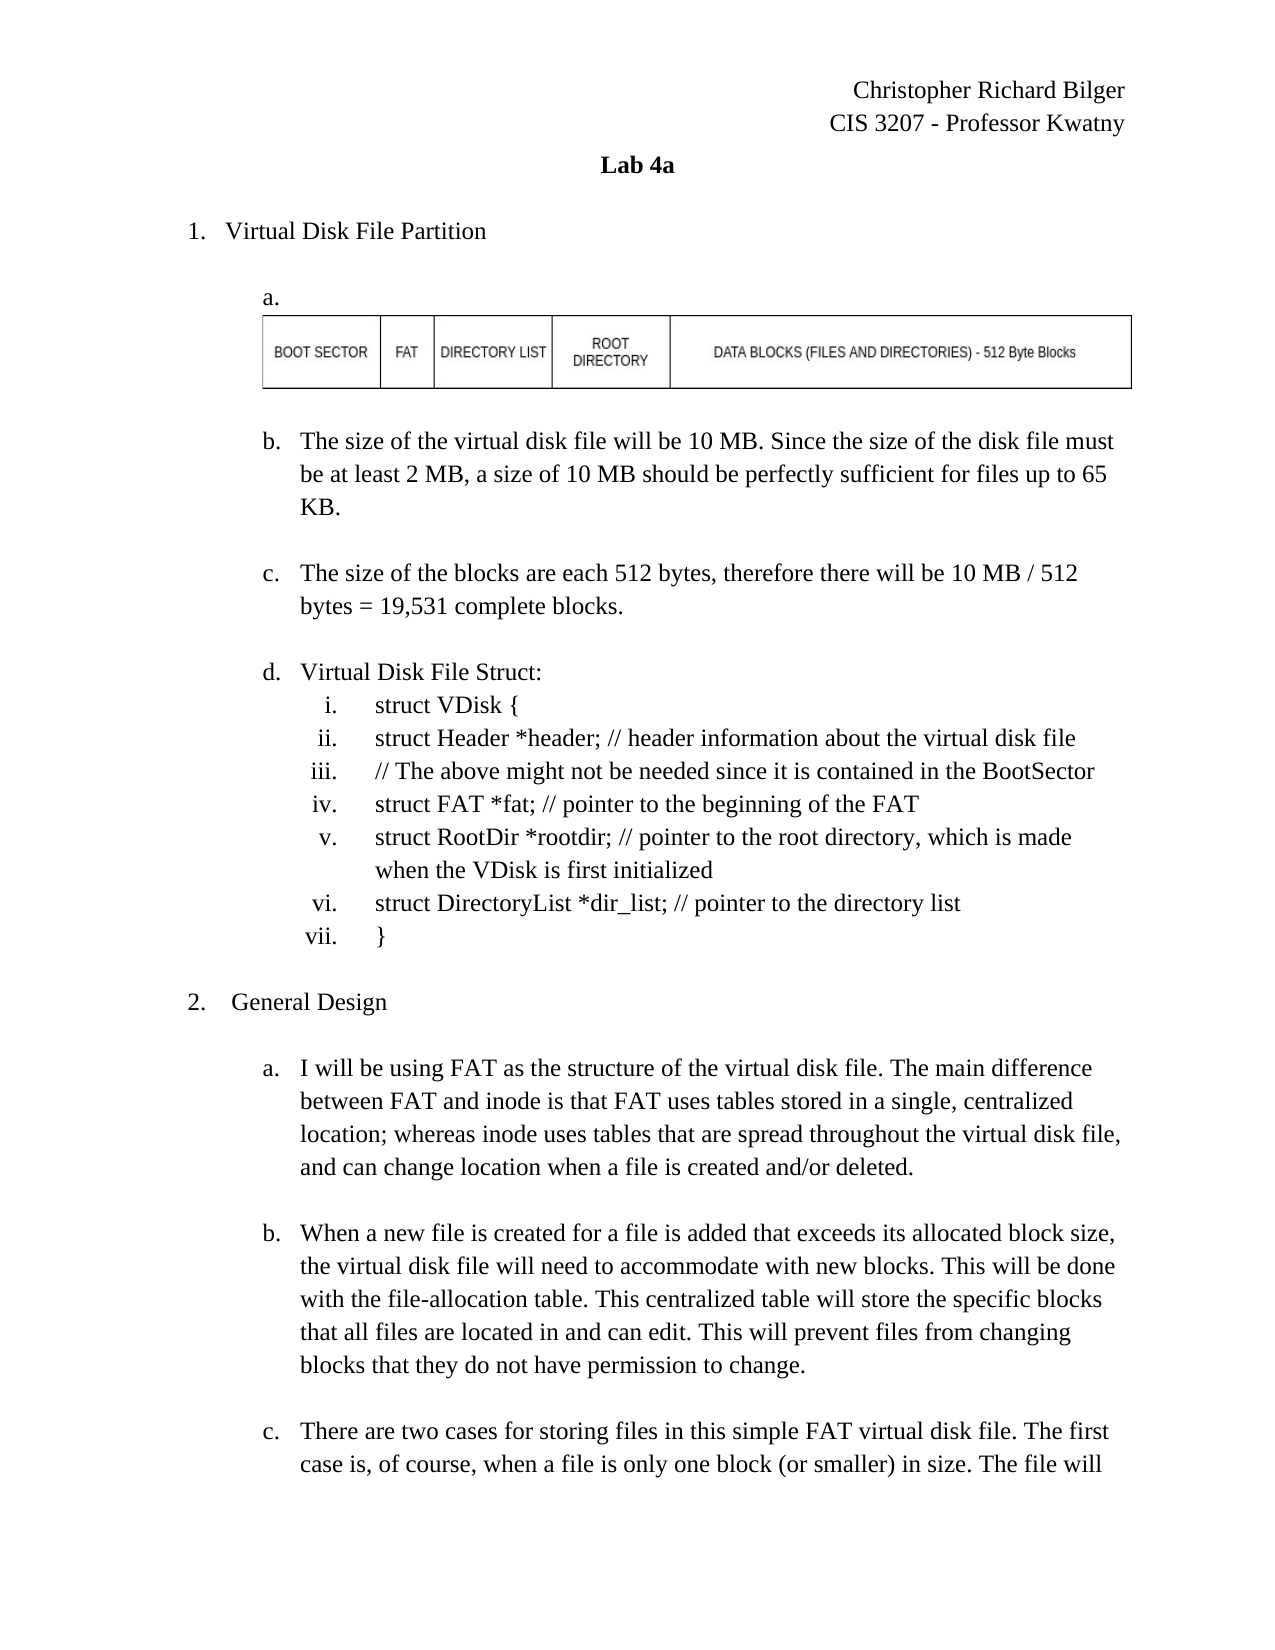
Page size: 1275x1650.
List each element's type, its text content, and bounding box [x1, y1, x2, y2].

list // The above might not be needed since it is contained in the BootSector [337, 756, 1125, 785]
list The size of the blocks are each 512 bytes, therefore there will be 10 MB / 512 bytes = 19,531 complete blocks. [262, 558, 1125, 620]
list When a new file is created for a file is added that exceeds its allocated block size, the virtual disk file will need to accommodate with new blocks. This will be done with the file-allocation table. This centralized table will store the specific blocks that all files are located in and can edit. This will prevent files from changing blocks that they do not have permission to change. [262, 1218, 1125, 1379]
list The size of the virtual disk file will be 10 MB. Since the size of the disk file must be at least 2 MB, a size of 10 MB should be perfectly sufficient for files up to 65 KB. [262, 426, 1125, 521]
list } [337, 921, 1125, 950]
list Virtual Disk File Struct: [262, 657, 1125, 686]
list Virtual Disk File Partition [187, 216, 1125, 245]
list struct DirectoryList *dir_list; // pointer to the directory list [337, 888, 1125, 917]
list struct RootDir *rootdir; // pointer to the root directory, which is made when the VDisk is first initialized [337, 822, 1125, 884]
list struct Header *header; // header information about the virtual disk file [337, 723, 1125, 752]
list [262, 1416, 1125, 1478]
text Lab 4a [150, 150, 1125, 179]
picture [262, 315, 1132, 389]
list struct VDisk { [337, 690, 1125, 719]
list struct FAT *fat; // pointer to the beginning of the FAT [337, 789, 1125, 818]
list General Design [187, 987, 1125, 1016]
list I will be using FAT as the structure of the virtual disk file. The main difference between FAT and inode is that FAT uses tables stored in a single, centralized location; whereas inode uses tables that are spread throughout the virtual disk file, and can change location when a file is created and/or deleted. [262, 1053, 1125, 1181]
